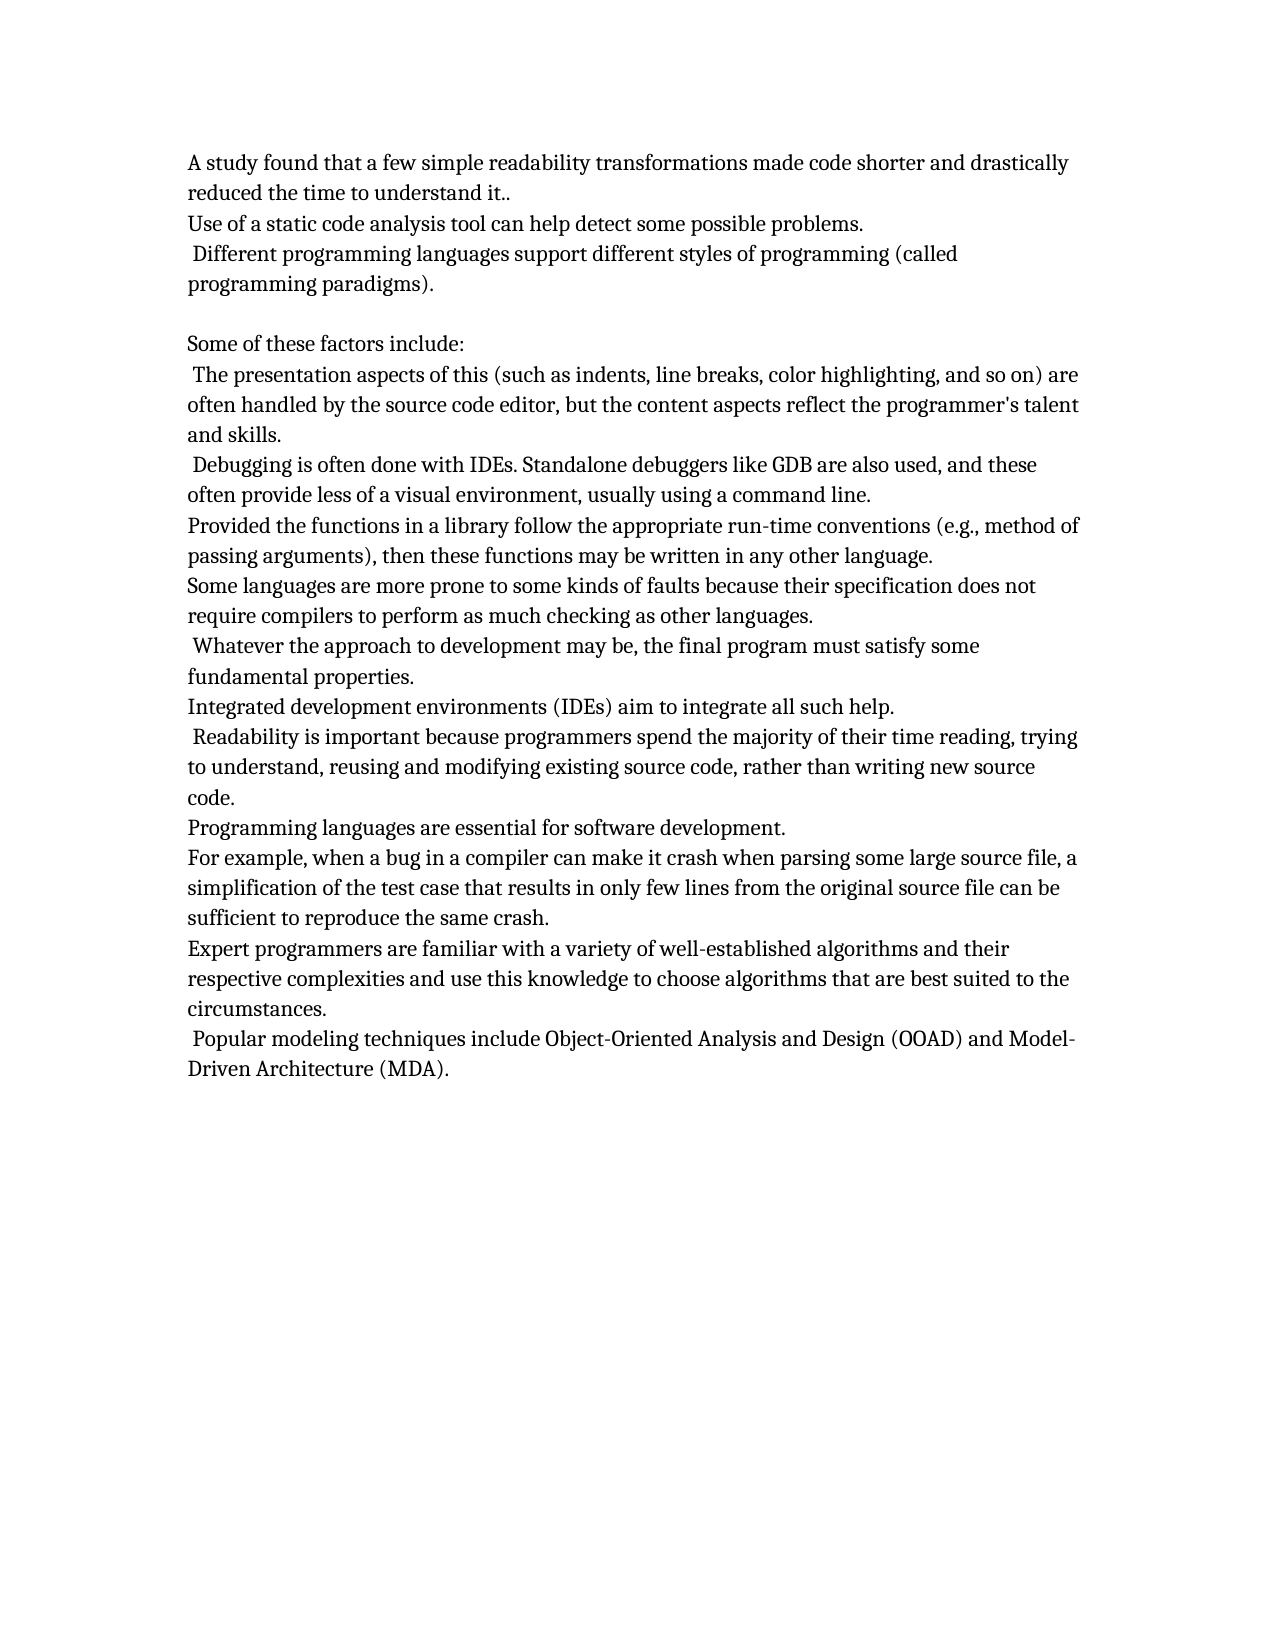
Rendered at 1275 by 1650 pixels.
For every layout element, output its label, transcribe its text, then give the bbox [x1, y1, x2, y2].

text A study found that a few simple readability transformations made code shorter and drastically reduced the time to understand it.. Use of a static code analysis tool can help detect some possible problems. Different programming languages support different styles of programming (called programming paradigms). Some of these factors include: The presentation aspects of this (such as indents, line breaks, color highlighting, and so on) are often handled by the source code editor, but the content aspects reflect the programmer's talent and skills. Debugging is often done with IDEs. Standalone debuggers like GDB are also used, and these often provide less of a visual environment, usually using a command line. Provided the functions in a library follow the appropriate run-time conventions (e.g., method of passing arguments), then these functions may be written in any other language. Some languages are more prone to some kinds of faults because their specification does not require compilers to perform as much checking as other languages. Whatever the approach to development may be, the final program must satisfy some fundamental properties. Integrated development environments (IDEs) aim to integrate all such help. Readability is important because programmers spend the majority of their time reading, trying to understand, reusing and modifying existing source code, rather than writing new source code. Programming languages are essential for software development. For example, when a bug in a compiler can make it crash when parsing some large source file, a simplification of the test case that results in only few lines from the original source file can be sufficient to reproduce the same crash. Expert programmers are familiar with a variety of well-established algorithms and their respective complexities and use this knowledge to choose algorithms that are best suited to the circumstances. Popular modeling techniques include Object-Oriented Analysis and Design (OOAD) and Model-Driven Architecture (MDA). [187, 150, 1087, 1083]
